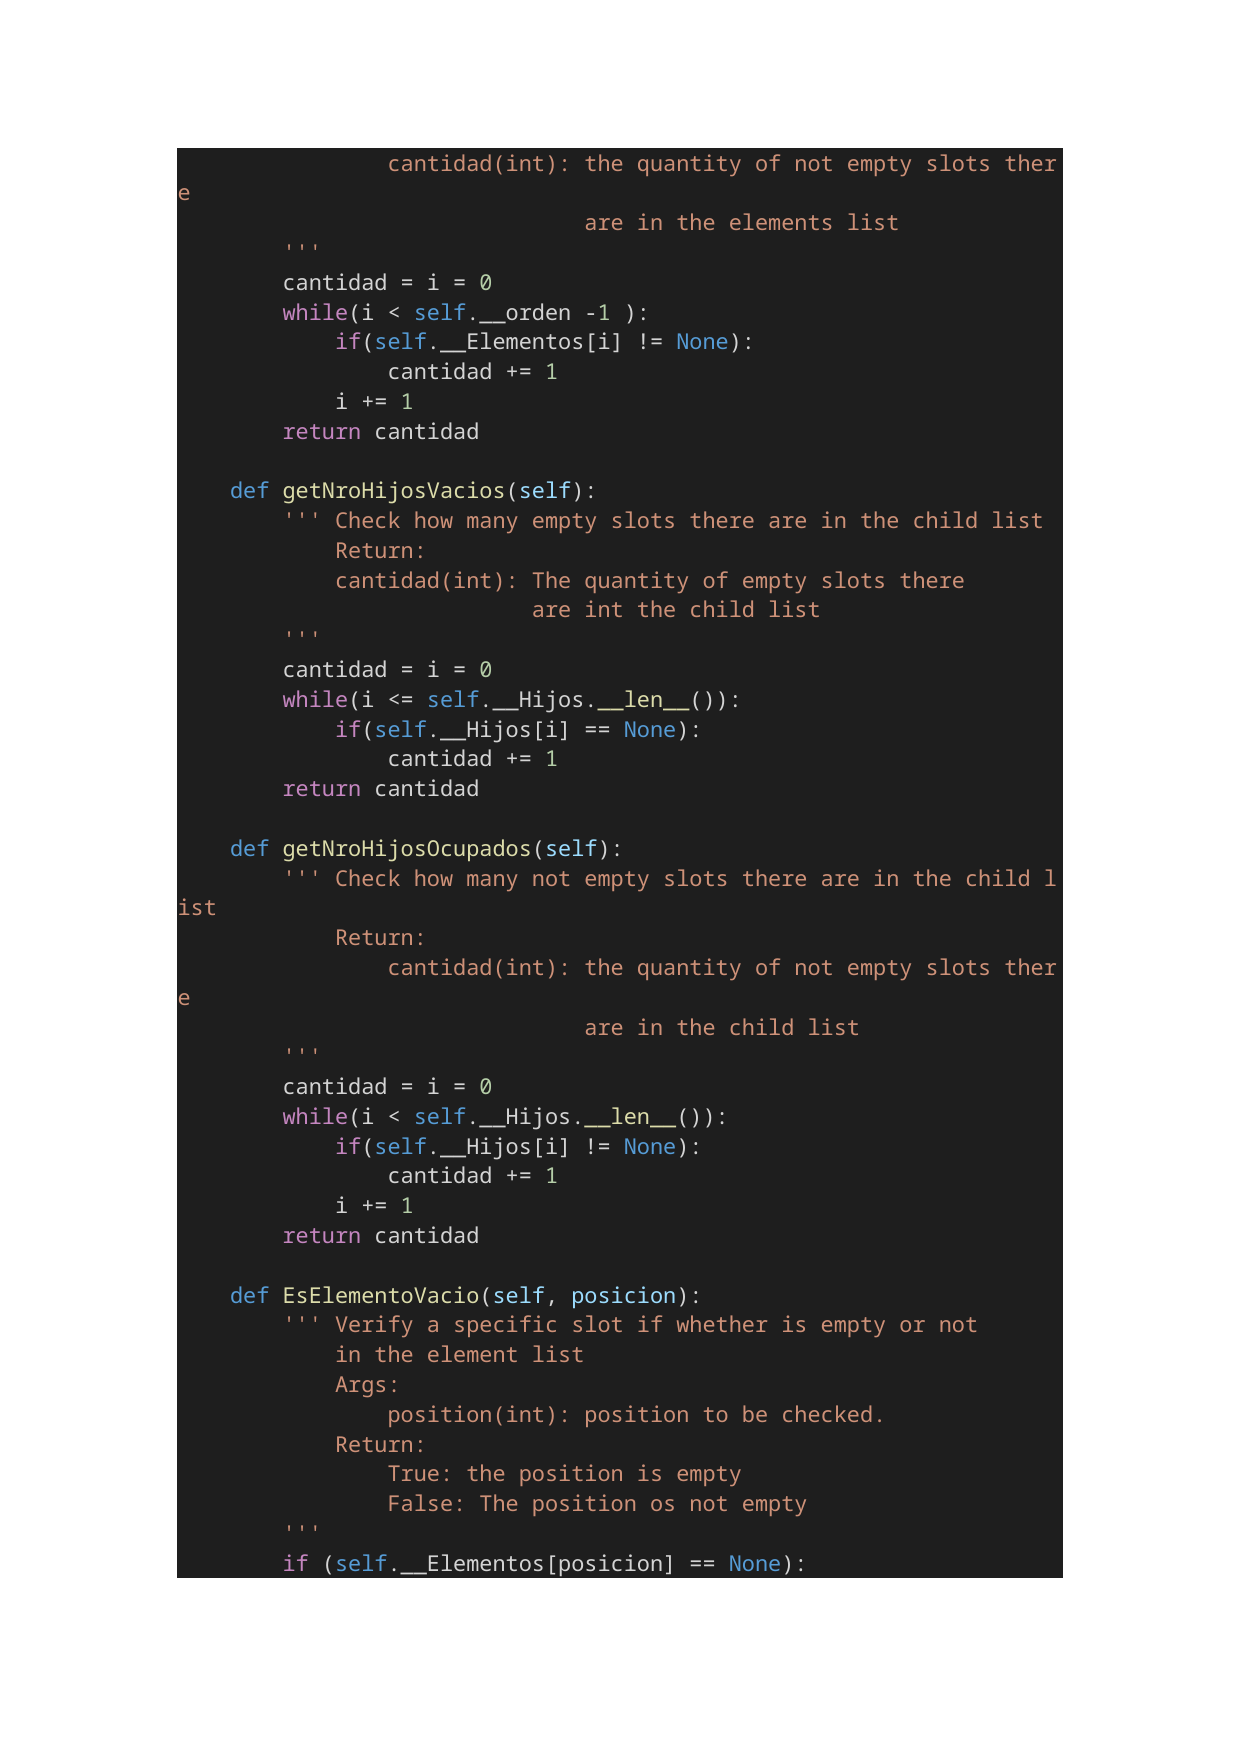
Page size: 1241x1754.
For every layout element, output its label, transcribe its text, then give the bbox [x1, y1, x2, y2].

text if(self.__Elementos[i] != None): [177, 326, 1063, 356]
text are in the child list [177, 1012, 1063, 1041]
text ''' [177, 1041, 1063, 1071]
text in the element list [177, 1339, 1063, 1369]
text ''' Verify a specific slot if whether is empty or not [177, 1309, 1063, 1339]
text Return: [177, 1429, 1063, 1458]
text cantidad = i = 0 [177, 267, 1063, 297]
text ''' [177, 1518, 1063, 1548]
text Return: [177, 535, 1063, 565]
text def getNroHijosOcupados(self): [177, 833, 1063, 863]
text def EsElementoVacio(self, posicion): [177, 1280, 1063, 1309]
text Args: [177, 1369, 1063, 1399]
text cantidad(int): the quantity of not empty slots there [177, 148, 1063, 207]
text if(self.__Hijos[i] != None): [177, 1131, 1063, 1161]
text while(i <= self.__Hijos.__len__()): [177, 684, 1063, 714]
text ''' Check how many not empty slots there are in the child list [177, 863, 1063, 922]
text i += 1 [177, 1190, 1063, 1220]
text cantidad += 1 [177, 1161, 1063, 1190]
text are in the elements list [177, 207, 1063, 237]
text while(i < self.__orden -1 ): [177, 297, 1063, 326]
text ''' Check how many empty slots there are in the child list [177, 505, 1063, 535]
text ''' [177, 237, 1063, 267]
text cantidad(int): The quantity of empty slots there [177, 565, 1063, 594]
text return cantidad [177, 773, 1063, 803]
text Return: [177, 922, 1063, 952]
text cantidad += 1 [177, 743, 1063, 773]
text cantidad = i = 0 [177, 654, 1063, 684]
text cantidad += 1 [177, 356, 1063, 386]
text True: the position is empty [177, 1458, 1063, 1488]
text if (self.__Elementos[posicion] == None): [177, 1548, 1063, 1578]
text return cantidad [177, 1220, 1063, 1250]
text cantidad = i = 0 [177, 1071, 1063, 1101]
text return cantidad [177, 416, 1063, 446]
text cantidad(int): the quantity of not empty slots there [177, 952, 1063, 1012]
text i += 1 [177, 386, 1063, 416]
text ''' [177, 624, 1063, 654]
text while(i < self.__Hijos.__len__()): [177, 1101, 1063, 1131]
text are int the child list [177, 594, 1063, 624]
text False: The position os not empty [177, 1488, 1063, 1518]
text def getNroHijosVacios(self): [177, 475, 1063, 505]
text if(self.__Hijos[i] == None): [177, 714, 1063, 743]
text position(int): position to be checked. [177, 1399, 1063, 1429]
